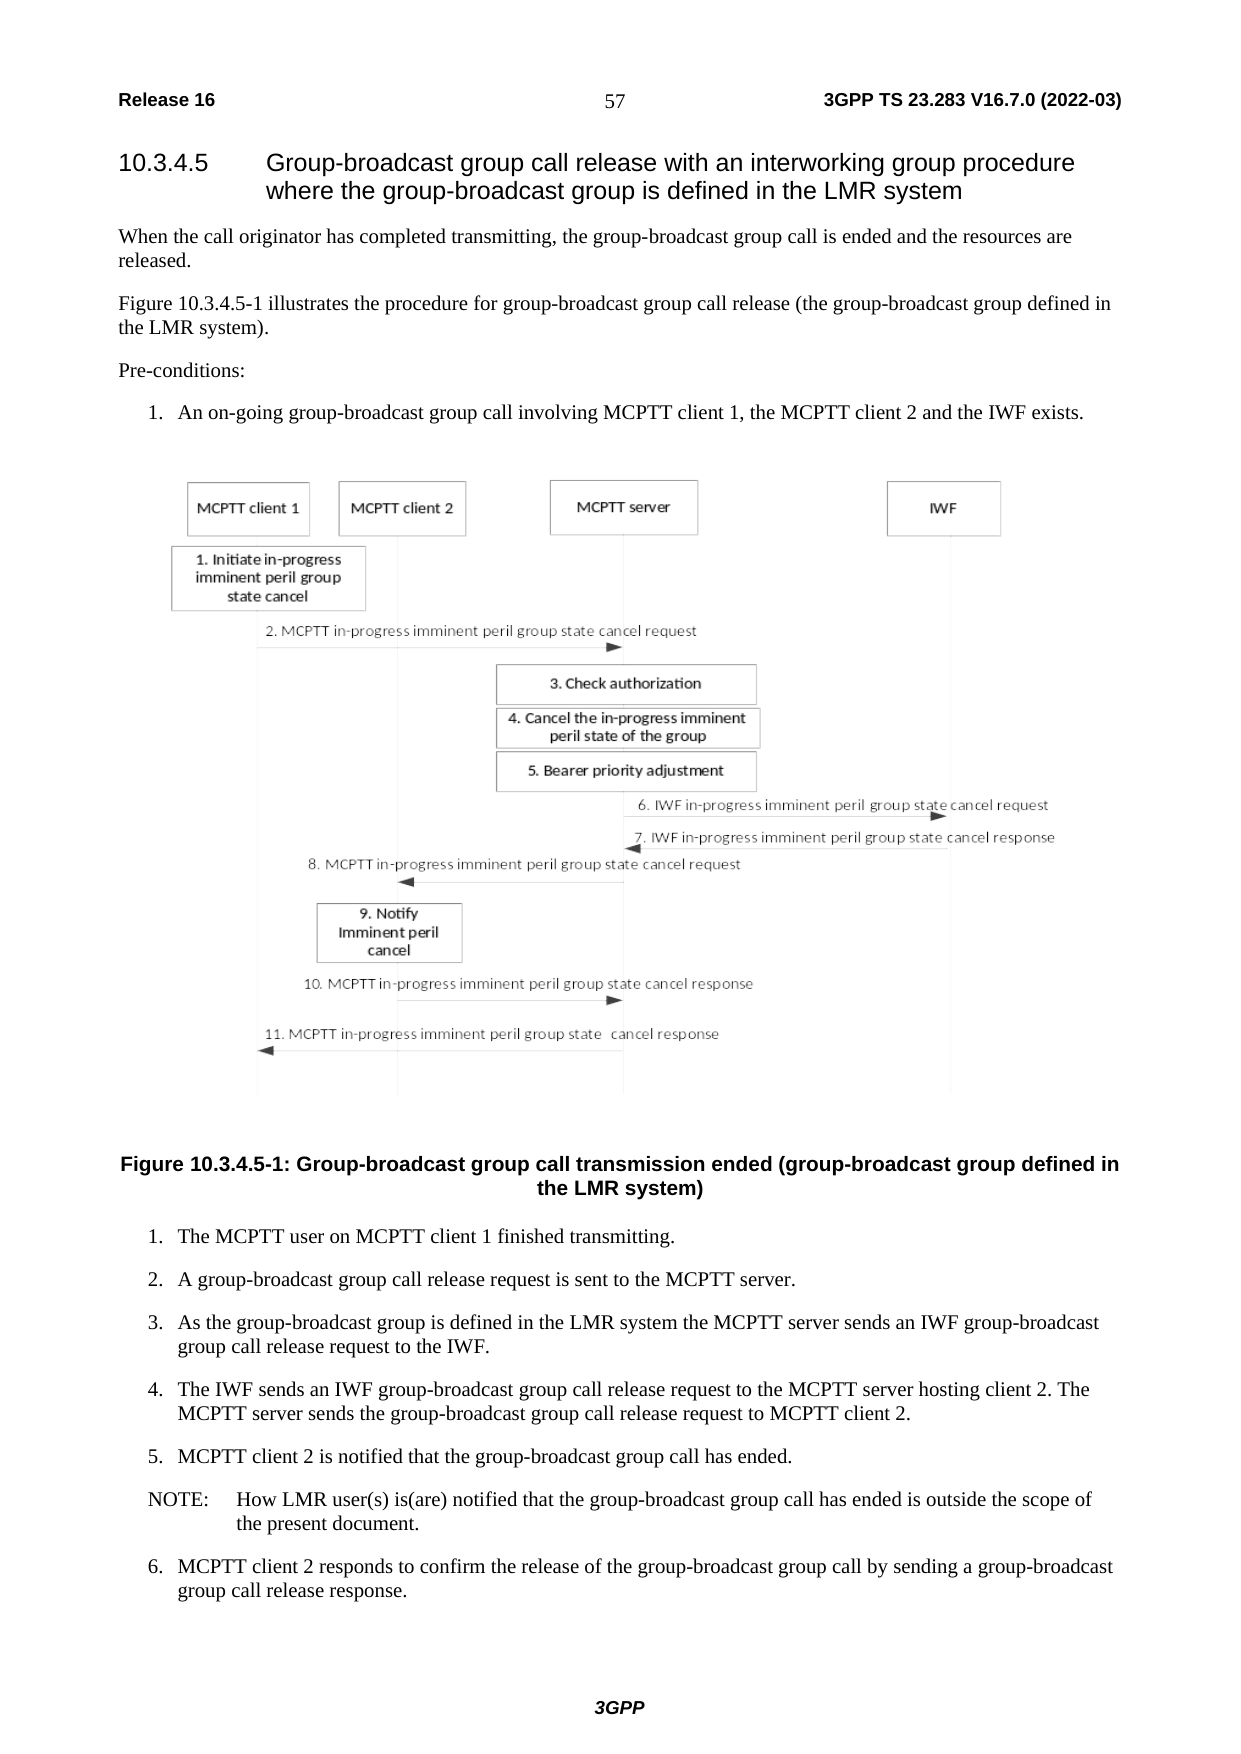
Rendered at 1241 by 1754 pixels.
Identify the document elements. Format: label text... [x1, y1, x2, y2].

text 6. MCPTT client 2 responds to confirm the release of the group-broadcast group call by sending a group-broadcast group call release response. [148, 1553, 1122, 1602]
text Figure 10.3.4.5-1: Group-broadcast group call transmission ended (group-broadcast group defined in the LMR system) [118, 1152, 1122, 1199]
text 1. An on-going group-broadcast group call involving MCPTT client 1, the MCPTT client 2 and the IWF exists. [148, 400, 1122, 424]
text 4. The IWF sends an IWF group-broadcast group call release request to the MCPTT server hosting client 2. The MCPTT server sends the group-broadcast group call release request to MCPTT client 2. [148, 1377, 1122, 1425]
text 5. MCPTT client 2 is notified that the group-broadcast group call has ended. [148, 1444, 1122, 1468]
text Figure 10.3.4.5-1 illustrates the procedure for group-broadcast group call release (the group-broadcast group defined in the LMR system). [118, 291, 1122, 339]
text 2. A group-broadcast group call release request is sent to the MCPTT server. [148, 1267, 1122, 1291]
text When the call originator has completed transmitting, the group-broadcast group call is ended and the resources are released. [118, 224, 1122, 272]
text NOTE: How LMR user(s) is(are) notified that the group-broadcast group call has ended is outside the scope of the present document. [148, 1487, 1122, 1535]
text 1. The MCPTT user on MCPTT client 1 finished transmitting. [148, 1224, 1122, 1248]
text 3. As the group-broadcast group is defined in the LMR system the MCPTT server sends an IWF group-broadcast group call release request to the IWF. [148, 1310, 1122, 1358]
text Pre-conditions: [118, 357, 1122, 382]
subtitle 10.3.4.5 Group-broadcast group call release with an interworking group procedure where the group-broadcast group is defined in the LMR system [118, 147, 1122, 205]
